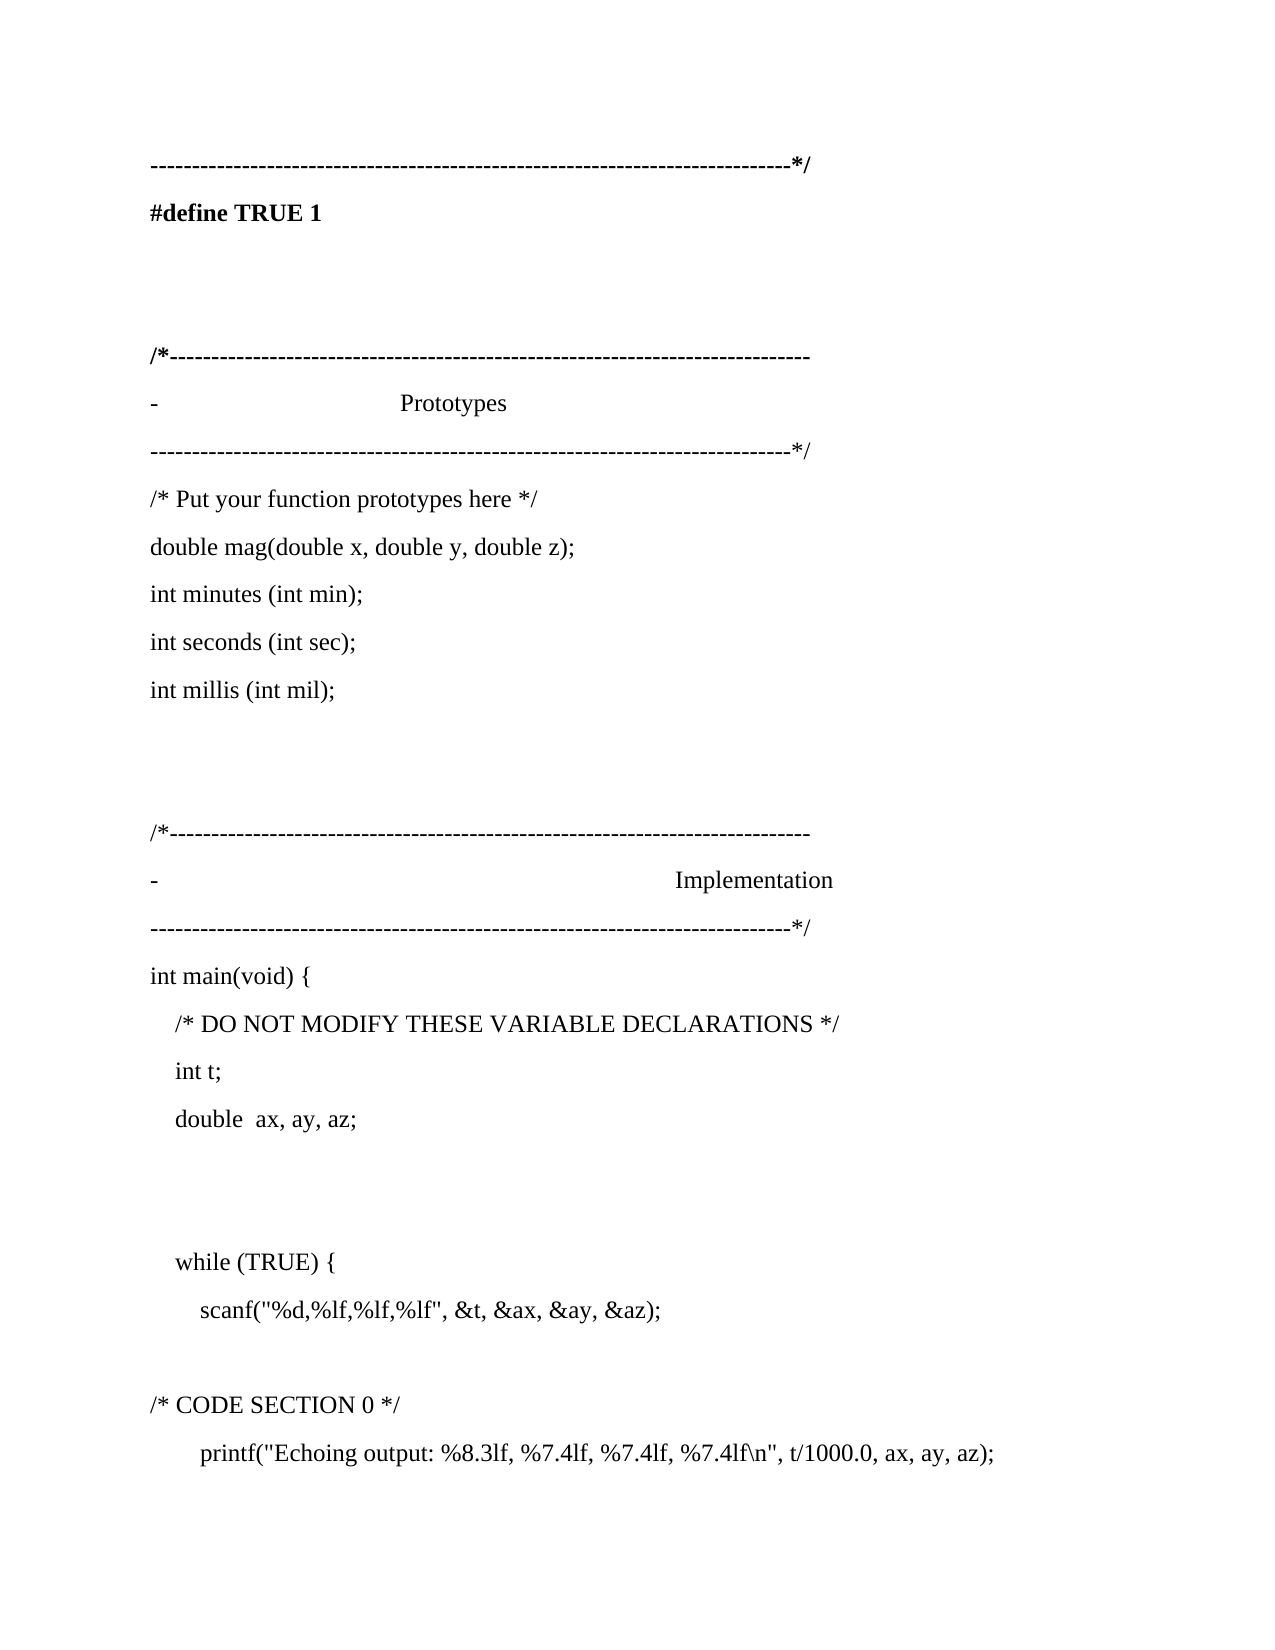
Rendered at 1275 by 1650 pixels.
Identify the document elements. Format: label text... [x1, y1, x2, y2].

text printf("Echoing output: %8.3lf, %7.4lf, %7.4lf, %7.4lf\n", t/1000.0, ax, ay, az); [150, 1438, 1125, 1467]
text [150, 341, 1125, 369]
text #define TRUE 1 [150, 198, 1125, 226]
text int t; [150, 1056, 1125, 1085]
text /* Put your function prototypes here */ [150, 484, 1125, 513]
text /* CODE SECTION 0 */ [150, 1390, 1125, 1419]
text int minutes (int min); [150, 579, 1125, 608]
text int millis (int mil); [150, 675, 1125, 703]
text double mag(double x, double y, double z); [150, 532, 1125, 560]
text -----------------------------------------------------------------------------*/ [150, 913, 1125, 942]
text - Implementation [150, 866, 1125, 894]
text /* DO NOT MODIFY THESE VARIABLE DECLARATIONS */ [150, 1009, 1125, 1037]
text double ax, ay, az; [150, 1104, 1125, 1133]
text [150, 150, 1125, 179]
text - Prototypes [150, 388, 1125, 417]
text -----------------------------------------------------------------------------*/ [150, 436, 1125, 465]
text while (TRUE) { [150, 1247, 1125, 1276]
text scanf("%d,%lf,%lf,%lf", &t, &ax, &ay, &az); [150, 1295, 1125, 1324]
text int main(void) { [150, 961, 1125, 990]
text /*----------------------------------------------------------------------------- [150, 818, 1125, 847]
text int seconds (int sec); [150, 627, 1125, 656]
